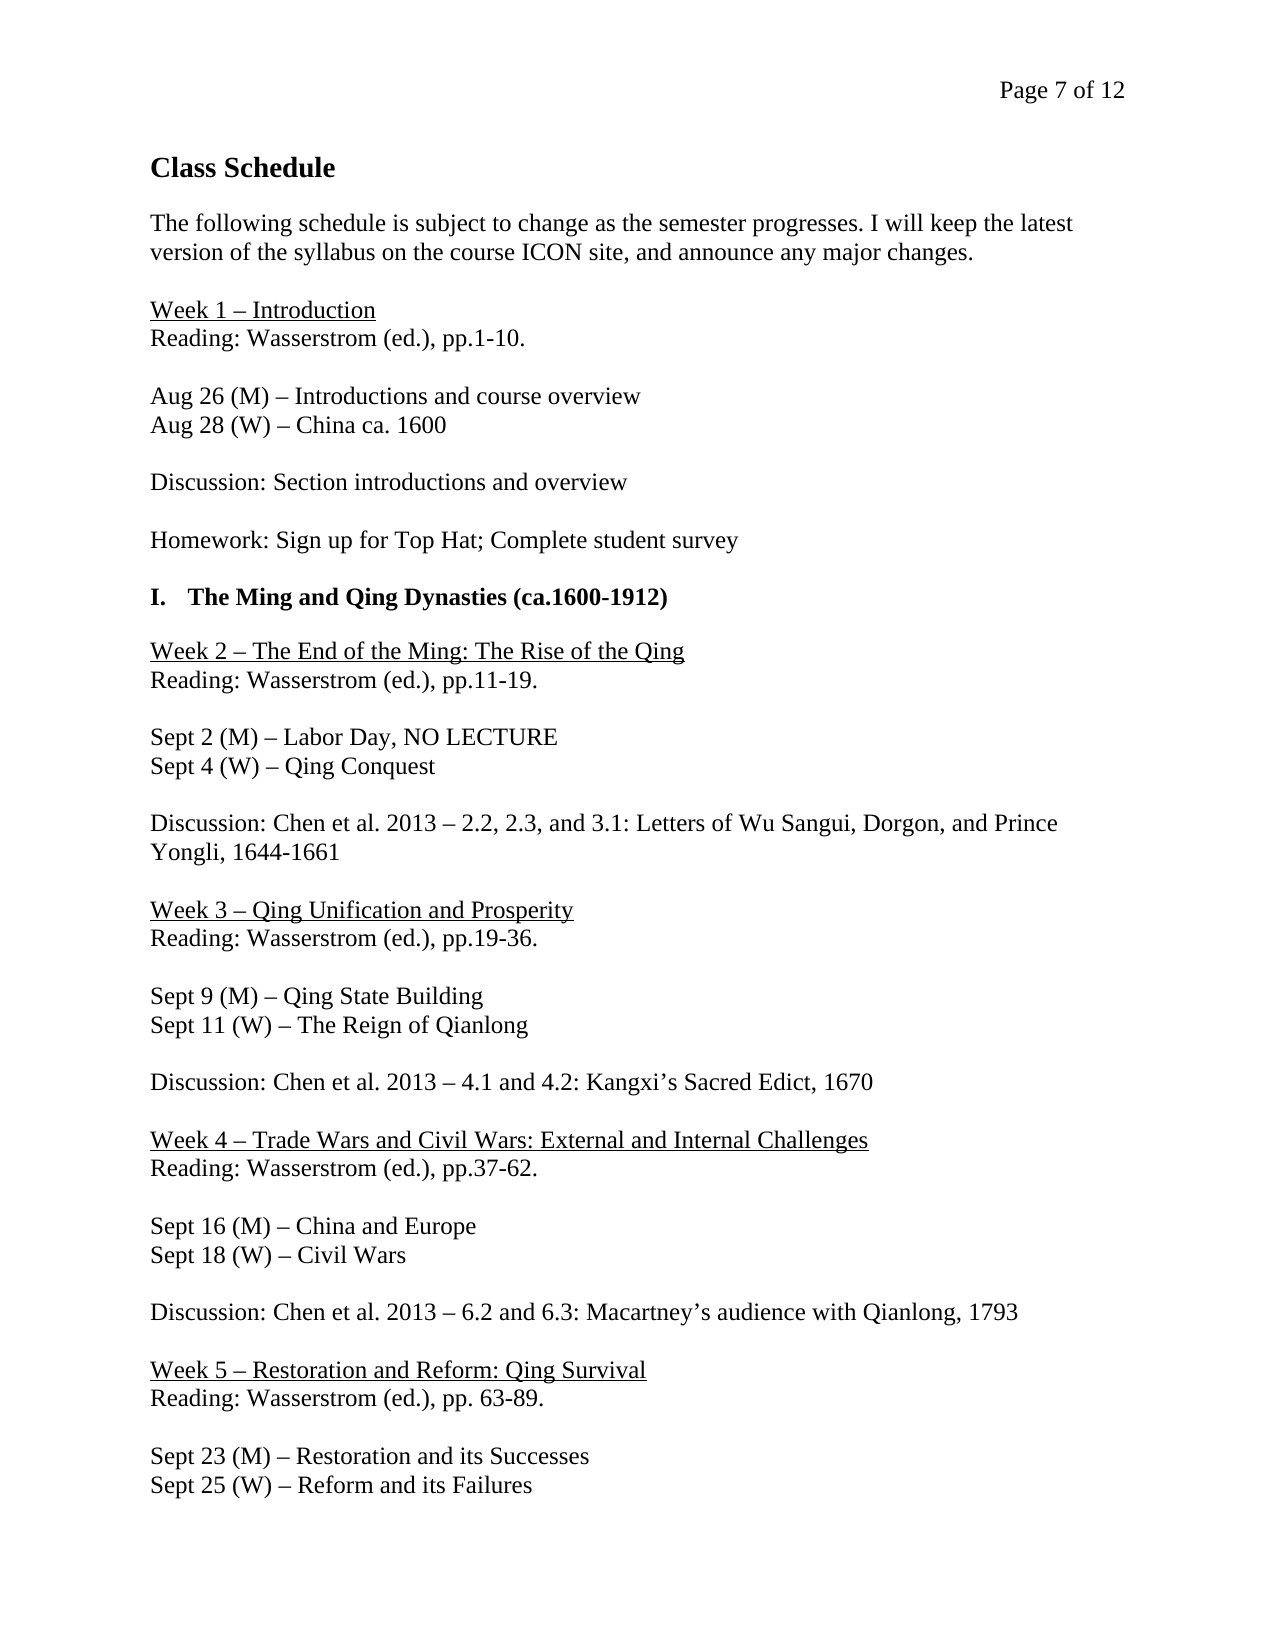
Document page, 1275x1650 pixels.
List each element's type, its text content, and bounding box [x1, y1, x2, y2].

text Sept 25 (W) – Reform and its Failures [150, 1470, 1125, 1498]
text Discussion: Chen et al. 2013 – 6.2 and 6.3: Macartney’s audience with Qianlong, 1793 [150, 1297, 1125, 1326]
text Reading: Wasserstrom (ed.), pp.19-36. [150, 923, 1125, 952]
text Sept 11 (W) – The Reign of Qianlong [150, 1010, 1125, 1038]
text Aug 26 (M) – Introductions and course overview [150, 381, 1125, 410]
text Sept 2 (M) – Labor Day, NO LECTURE [150, 722, 1125, 751]
text Aug 28 (W) – China ca. 1600 [150, 410, 1125, 438]
text Discussion: Section introductions and overview [150, 467, 1125, 496]
subtitle Week 2 – The End of the Ming: The Rise of the Qing [150, 636, 1125, 665]
text Sept 4 (W) – Qing Conquest [150, 751, 1125, 780]
text Sept 23 (M) – Restoration and its Successes [150, 1441, 1125, 1470]
text Reading: Wasserstrom (ed.), pp. 63-89. [150, 1383, 1125, 1412]
subtitle Week 4 – Trade Wars and Civil Wars: External and Internal Challenges [150, 1125, 1125, 1153]
text The following schedule is subject to change as the semester progresses. I will keep the latest version of the syllabus on the course ICON site, and announce any major changes. [150, 208, 1125, 266]
text Discussion: Chen et al. 2013 – 4.1 and 4.2: Kangxi’s Sacred Edict, 1670 [150, 1067, 1125, 1096]
subtitle Week 5 – Restoration and Reform: Qing Survival [150, 1355, 1125, 1383]
subtitle Week 1 – Introduction [150, 295, 1125, 323]
text Homework: Sign up for Top Hat; Complete student survey [150, 525, 1125, 553]
text Sept 16 (M) – China and Europe [150, 1211, 1125, 1240]
text Sept 9 (M) – Qing State Building [150, 981, 1125, 1010]
subtitle The Ming and Qing Dynasties (ca.1600-1912) [150, 582, 1125, 611]
text Sept 18 (W) – Civil Wars [150, 1240, 1125, 1268]
text Discussion: Chen et al. 2013 – 2.2, 2.3, and 3.1: Letters of Wu Sangui, Dorgon, and Prince Yongli, 1644-1661 [150, 808, 1125, 866]
subtitle Week 3 – Qing Unification and Prosperity [150, 895, 1125, 923]
text Reading: Wasserstrom (ed.), pp.1-10. [150, 323, 1125, 352]
text Reading: Wasserstrom (ed.), pp.11-19. [150, 665, 1125, 693]
subtitle Class Schedule [150, 150, 1125, 183]
text Reading: Wasserstrom (ed.), pp.37-62. [150, 1153, 1125, 1182]
